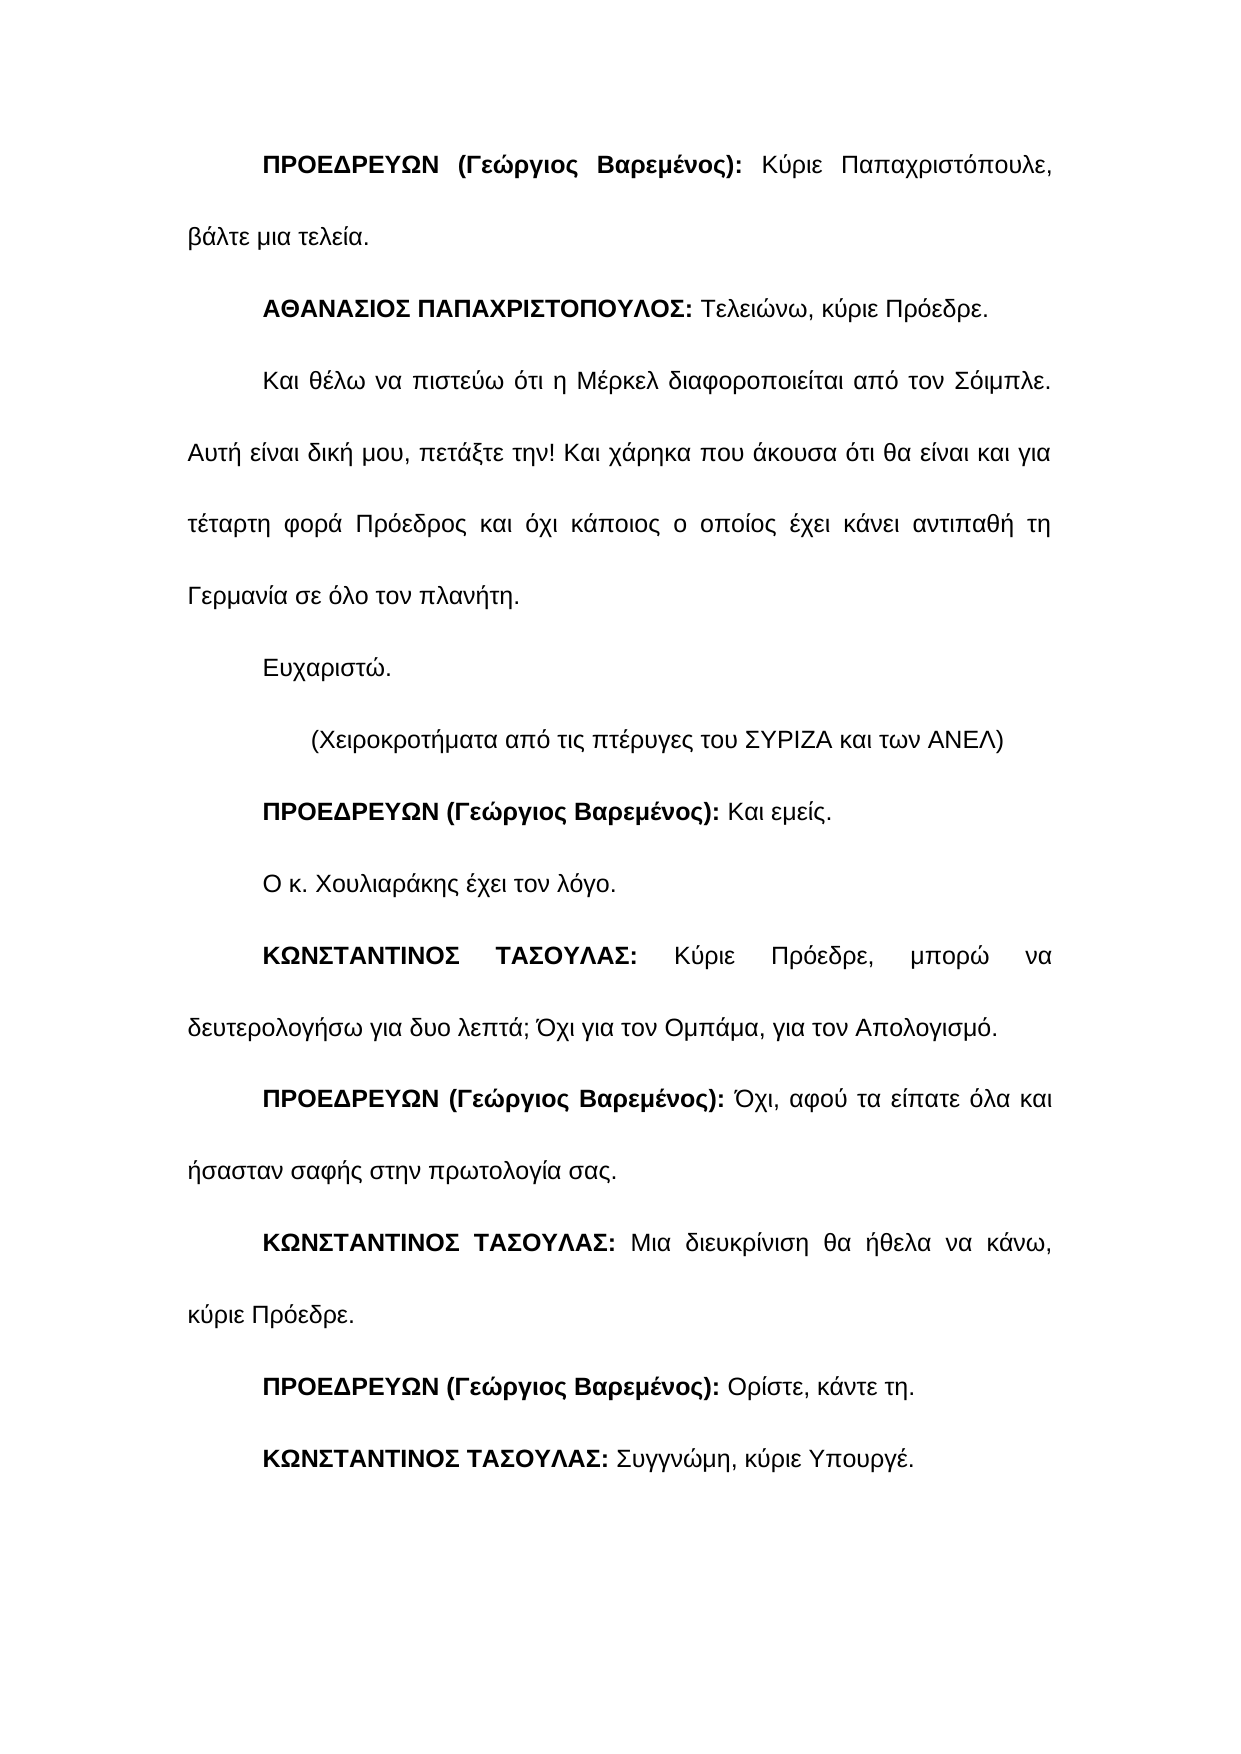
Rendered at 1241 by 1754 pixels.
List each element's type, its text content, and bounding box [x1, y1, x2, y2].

text Ευχαριστώ. [187, 653, 1053, 682]
text ΚΩΝΣΤΑΝΤΙΝΟΣ ΤΑΣΟΥΛΑΣ: Κύριε Πρόεδρε, μπορώ να δευτερολογήσω για δυο λεπτά; Όχι για τον Ομπάμα, για τον Απολογισμό. [187, 941, 1053, 1041]
text ΠΡΟΕΔΡΕΥΩΝ (Γεώργιος Βαρεμένος): Κύριε Παπαχριστόπουλε, βάλτε μια τελεία. [187, 150, 1053, 251]
text Ο κ. Χουλιαράκης έχει τον λόγο. [187, 869, 1053, 897]
text Και θέλω να πιστεύω ότι η Μέρκελ διαφοροποιείται από τον Σόιμπλε. Αυτή είναι δική μου, πετάξτε την! Και χάρηκα που άκουσα ότι θα είναι και για τέταρτη φορά Πρόεδρος και όχι κάποιος ο οποίος έχει κάνει αντιπαθή τη Γερμανία σε όλο τον πλανήτη. [187, 366, 1053, 610]
text ΠΡΟΕΔΡΕΥΩΝ (Γεώργιος Βαρεμένος): Όχι, αφού τα είπατε όλα και ήσασταν σαφής στην πρωτολογία σας. [187, 1084, 1053, 1185]
text ΚΩΝΣΤΑΝΤΙΝΟΣ ΤΑΣΟΥΛΑΣ: Μια διευκρίνιση θα ήθελα να κάνω, κύριε Πρόεδρε. [187, 1228, 1053, 1329]
text ΑΘΑΝΑΣΙΟΣ ΠΑΠΑΧΡΙΣΤΟΠΟΥΛΟΣ: Τελειώνω, κύριε Πρόεδρε. [187, 294, 1053, 322]
text ΠΡΟΕΔΡΕΥΩΝ (Γεώργιος Βαρεμένος): Ορίστε, κάντε τη. [187, 1372, 1053, 1401]
text ΚΩΝΣΤΑΝΤΙΝΟΣ ΤΑΣΟΥΛΑΣ: Συγγνώμη, κύριε Υπουργέ. [187, 1444, 1053, 1472]
text (Χειροκροτήματα από τις πτέρυγες του ΣΥΡΙΖΑ και των ΑΝΕΛ) [187, 725, 1053, 754]
text ΠΡΟΕΔΡΕΥΩΝ (Γεώργιος Βαρεμένος): Και εμείς. [187, 797, 1053, 826]
